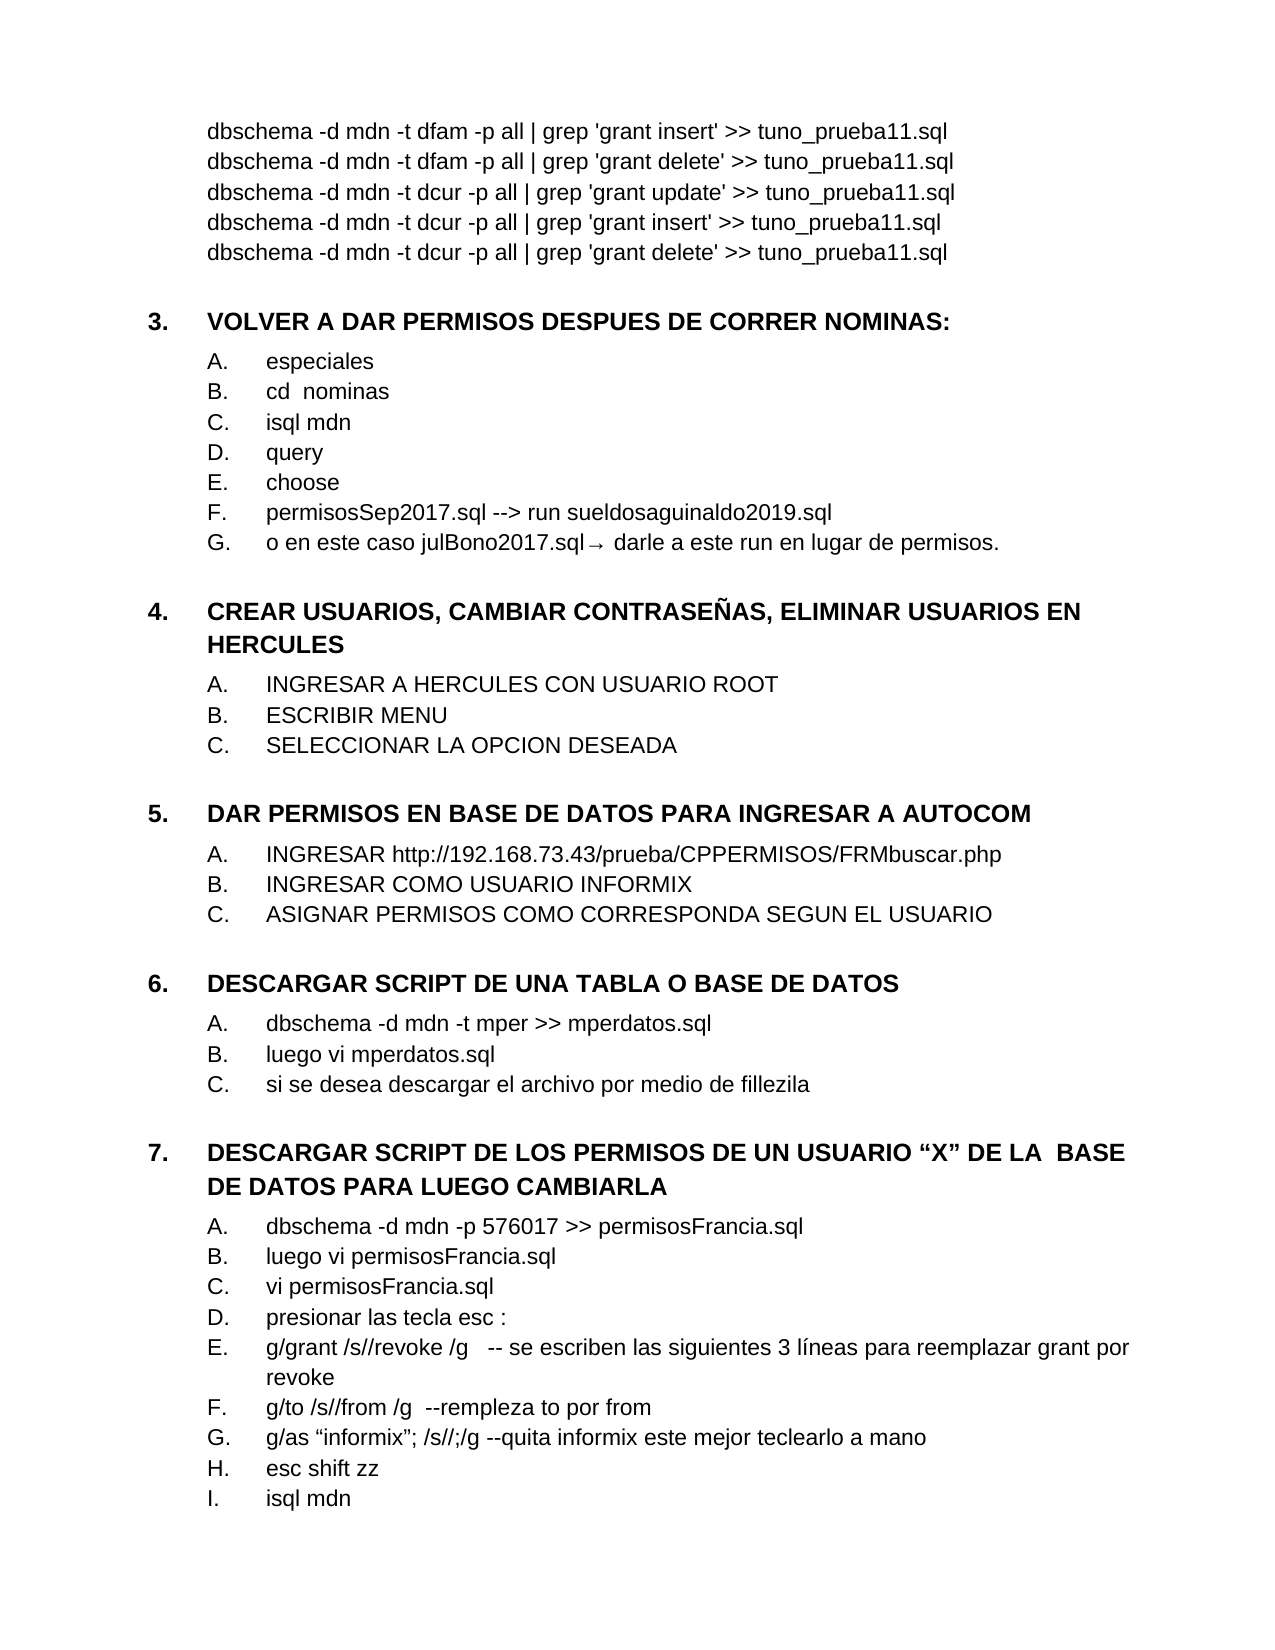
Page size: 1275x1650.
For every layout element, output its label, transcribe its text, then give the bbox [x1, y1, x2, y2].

list presionar las tecla esc : [207, 1303, 1167, 1330]
list dbschema -d mdn -p 576017 >> permisosFrancia.sql [207, 1213, 1167, 1239]
list query [207, 439, 1167, 465]
text dbschema -d mdn -t dcur -p all | grep 'grant insert' >> tuno_prueba11.sql [207, 209, 1167, 235]
list luego vi permisosFrancia.sql [207, 1243, 1167, 1269]
text dbschema -d mdn -t dcur -p all | grep 'grant delete' >> tuno_prueba11.sql [207, 239, 1167, 265]
list permisosSep2017.sql --> run sueldosaguinaldo2019.sql [207, 499, 1167, 525]
text VOLVER A DAR PERMISOS DESPUES DE CORRER NOMINAS: [148, 307, 1167, 335]
list g/as “informix”; /s//;/g --quita informix este mejor teclearlo a mano [207, 1424, 1167, 1451]
text DAR PERMISOS EN BASE DE DATOS PARA INGRESAR A AUTOCOM [148, 799, 1167, 828]
list g/to /s//from /g --rempleza to por from [207, 1394, 1167, 1420]
list isql mdn [207, 408, 1167, 435]
list vi permisosFrancia.sql [207, 1273, 1167, 1299]
list especiales [207, 348, 1167, 374]
list SELECCIONAR LA OPCION DESEADA [207, 732, 1167, 758]
list dbschema -d mdn -t mper >> mperdatos.sql [207, 1010, 1167, 1037]
list o en este caso julBono2017.sql→ darle a este run en lugar de permisos. [207, 529, 1167, 556]
list g/grant /s//revoke /g -- se escriben las siguientes 3 líneas para reemplazar grant por revoke [207, 1334, 1167, 1390]
list esc shift zz [207, 1454, 1167, 1481]
text dbschema -d mdn -t dfam -p all | grep 'grant insert' >> tuno_prueba11.sql [207, 118, 1167, 144]
text dbschema -d mdn -t dcur -p all | grep 'grant update' >> tuno_prueba11.sql [207, 178, 1167, 205]
text dbschema -d mdn -t dfam -p all | grep 'grant delete' >> tuno_prueba11.sql [207, 148, 1167, 175]
text CREAR USUARIOS, CAMBIAR CONTRASEÑAS, ELIMINAR USUARIOS EN HERCULES [148, 597, 1167, 659]
list isql mdn [207, 1485, 1167, 1511]
list ESCRIBIR MENU [207, 702, 1167, 728]
list ASIGNAR PERMISOS COMO CORRESPONDA SEGUN EL USUARIO [207, 901, 1167, 928]
list INGRESAR A HERCULES CON USUARIO ROOT [207, 671, 1167, 698]
list INGRESAR COMO USUARIO INFORMIX [207, 871, 1167, 897]
list si se desea descargar el archivo por medio de fillezila [207, 1071, 1167, 1097]
list luego vi mperdatos.sql [207, 1041, 1167, 1067]
list cd nominas [207, 378, 1167, 404]
list choose [207, 469, 1167, 495]
text DESCARGAR SCRIPT DE LOS PERMISOS DE UN USUARIO “X” DE LA BASE DE DATOS PARA LUEGO CAMBIARLA [148, 1138, 1167, 1200]
list INGRESAR http://192.168.73.43/prueba/CPPERMISOS/FRMbuscar.php [207, 841, 1167, 867]
text DESCARGAR SCRIPT DE UNA TABLA O BASE DE DATOS [148, 969, 1167, 998]
